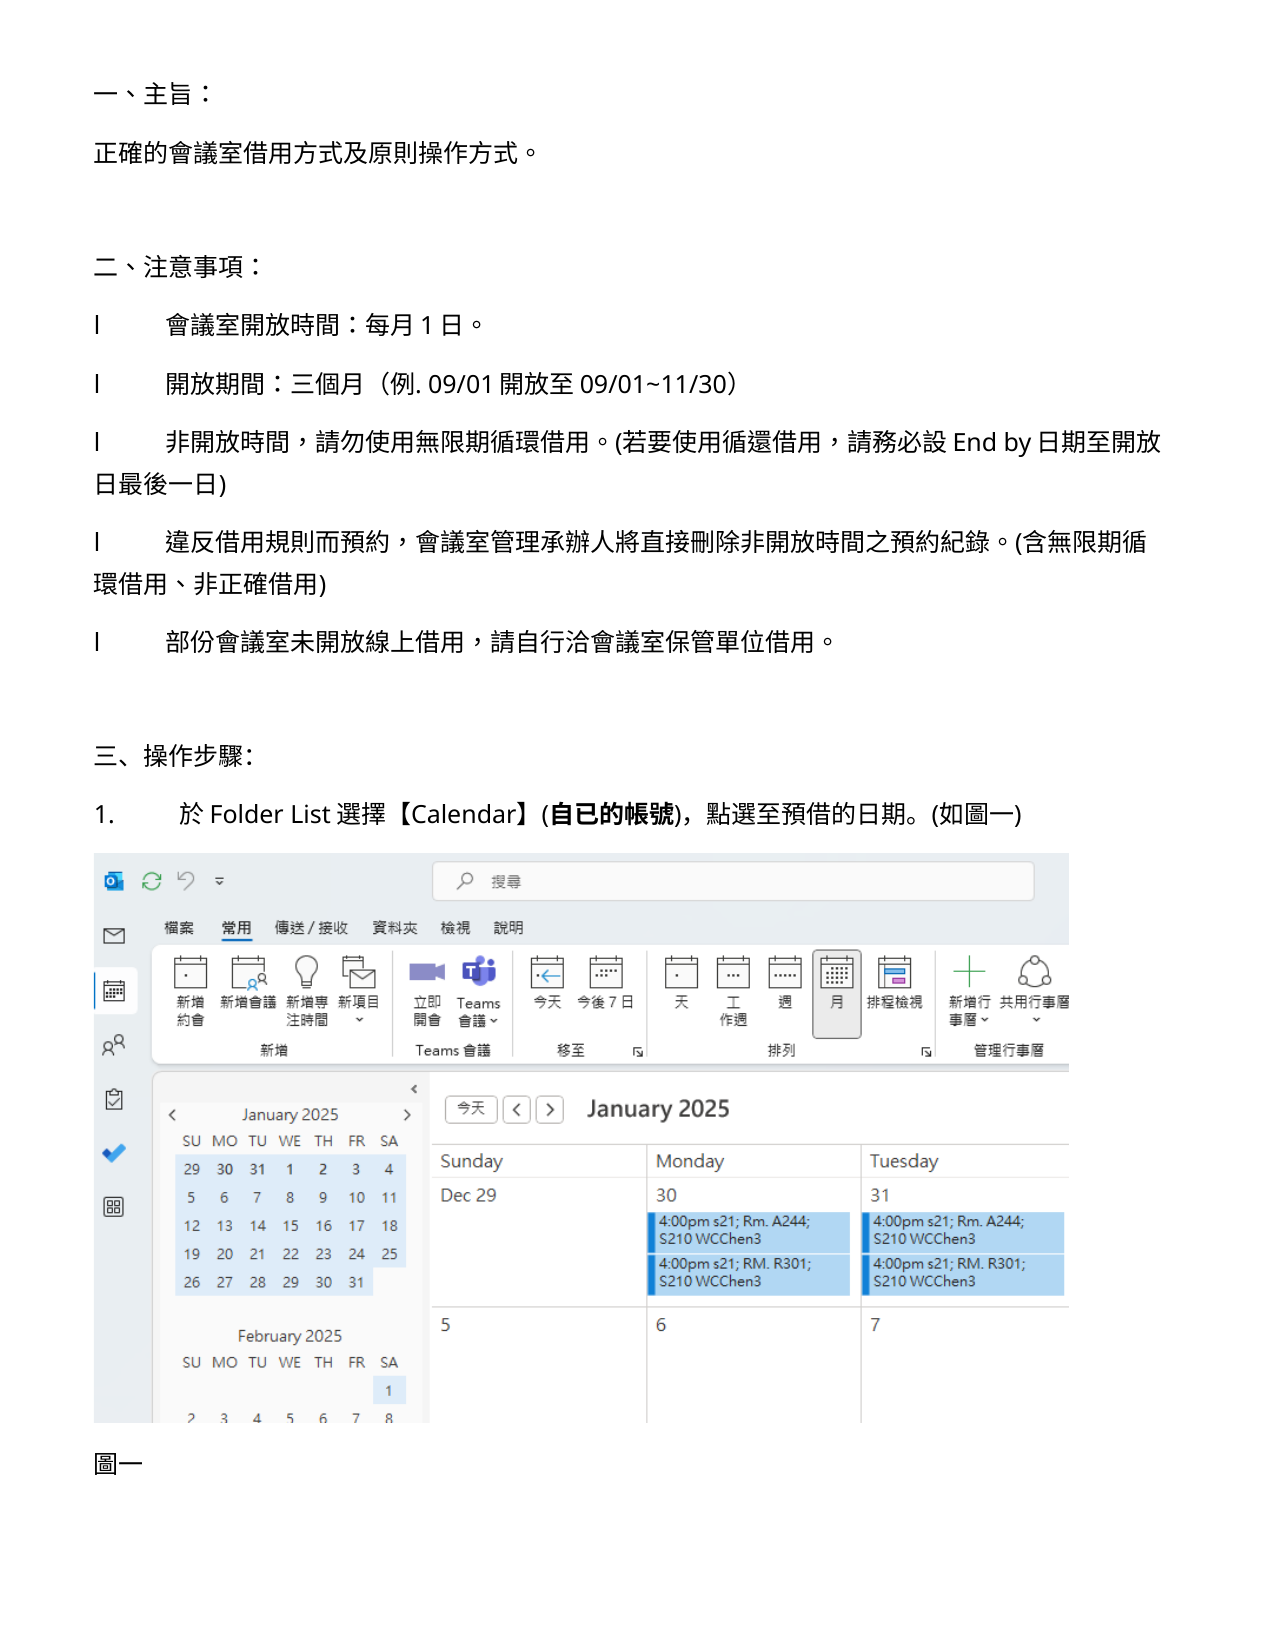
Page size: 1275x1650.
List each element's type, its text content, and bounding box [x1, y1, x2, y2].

text l 開放期間：三個月（例. 09/01開放至09/01~11/30） [94, 364, 1172, 400]
text 二、注意事項： [94, 247, 1172, 284]
text 正確的會議室借用方式及原則操作方式。 [94, 133, 1172, 169]
text l 會議室開放時間：每月1日。 [94, 306, 1172, 342]
text l 部份會議室未開放線上借用，請自行洽會議室保管單位借用。 [94, 622, 1172, 659]
picture [93, 853, 1069, 1423]
text l 違反借用規則而預約，會議室管理承辦人將直接刪除非開放時間之預約紀錄。(含無限期循環借用、非正確借用) [94, 522, 1172, 600]
text 三、操作步驟： [94, 737, 1172, 773]
text 1. 於Folder List選擇【Calendar】(自已的帳號)，點選至預借的日期。(如圖一) [94, 795, 1172, 831]
text 圖一 [94, 1444, 1172, 1481]
text l 非開放時間，請勿使用無限期循環借用。(若要使用循還借用，請務必設End by日期至開放日最後一日) [94, 422, 1172, 500]
text 一、主旨： [94, 75, 1172, 111]
